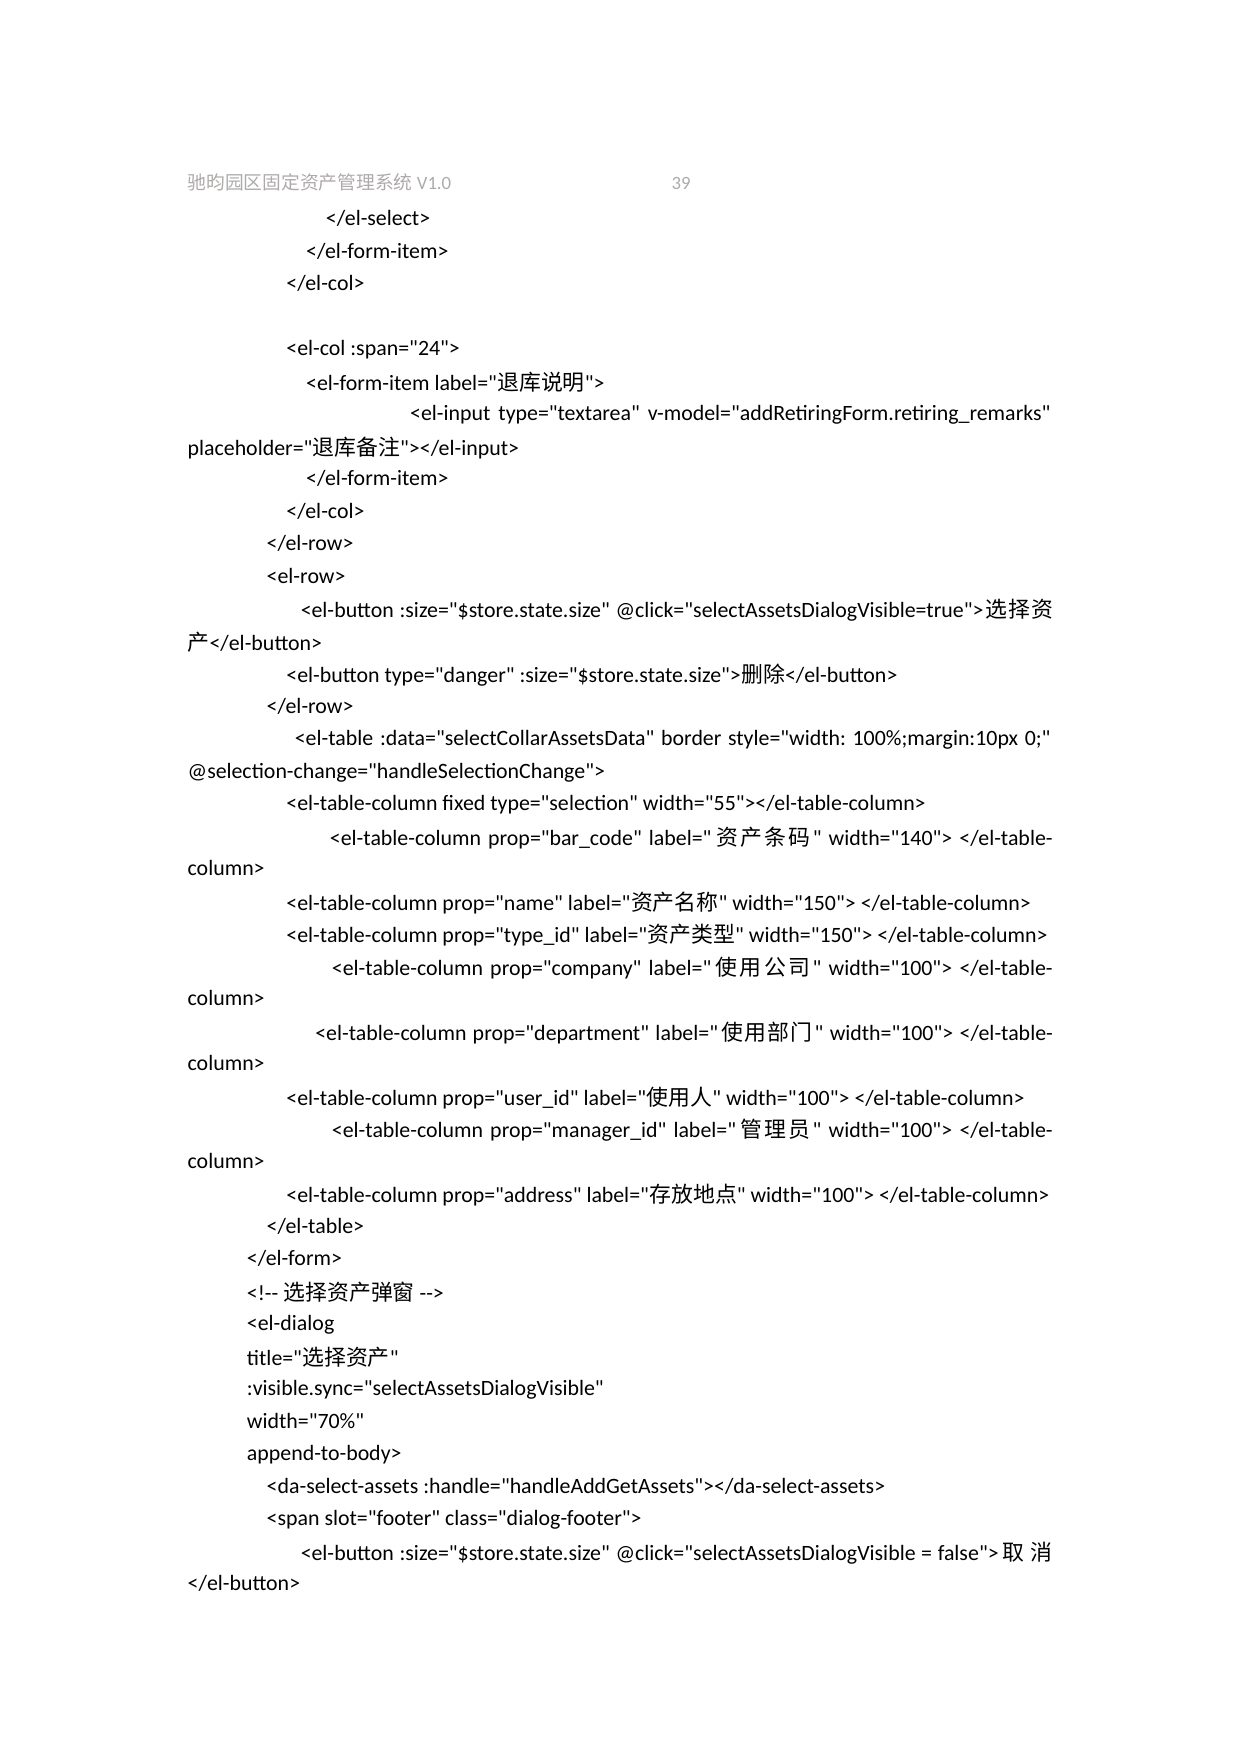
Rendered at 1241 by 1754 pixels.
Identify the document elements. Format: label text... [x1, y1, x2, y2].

text <el-input type="textarea" v-model="addRetiringForm.retiring_remarks" placeholder="退库备注"></el-input> [187, 397, 1053, 462]
text <el-table-column prop="user_id" label="使用人" width="100"> </el-table-column> [187, 1079, 1053, 1112]
text <el-table-column prop="type_id" label="资产类型" width="150"> </el-table-column> [187, 917, 1053, 949]
text </el-row> [187, 527, 1053, 559]
text <el-table-column prop="address" label="存放地点" width="100"> </el-table-column> [187, 1177, 1053, 1209]
text </el-table> [187, 1209, 1053, 1242]
text </el-select> [187, 202, 1053, 234]
text <el-button :size="$store.state.size" @click="selectAssetsDialogVisible=true">选择资产</el-button> [187, 592, 1053, 657]
text <el-button :size="$store.state.size" @click="selectAssetsDialogVisible = false">取 消</el-button> [187, 1534, 1053, 1599]
text </el-col> [187, 494, 1053, 527]
text <el-table-column prop="company" label="使用公司" width="100"> </el-table-column> [187, 949, 1053, 1014]
text <el-table-column prop="bar_code" label="资产条码" width="140"> </el-table-column> [187, 819, 1053, 884]
text <el-table-column fixed type="selection" width="55"></el-table-column> [187, 787, 1053, 819]
text width="70%" [187, 1404, 1053, 1437]
text </el-form-item> [187, 234, 1053, 267]
text <el-row> [187, 559, 1053, 592]
text <el-col :span="24"> [187, 332, 1053, 364]
text append-to-body> [187, 1437, 1053, 1469]
text title="选择资产" [187, 1339, 1053, 1372]
text <el-form-item label="退库说明"> [187, 364, 1053, 397]
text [187, 1502, 1053, 1534]
text :visible.sync="selectAssetsDialogVisible" [187, 1372, 1053, 1404]
text </el-form-item> [187, 462, 1053, 494]
text <el-table :data="selectCollarAssetsData" border style="width: 100%;margin:10px 0;" @selection-change="handleSelectionChange"> [187, 722, 1053, 787]
text <el-table-column prop="manager_id" label="管理员" width="100"> </el-table-column> [187, 1112, 1053, 1177]
text <el-table-column prop="name" label="资产名称" width="150"> </el-table-column> [187, 884, 1053, 917]
text <el-table-column prop="department" label="使用部门" width="100"> </el-table-column> [187, 1014, 1053, 1079]
text <el-dialog [187, 1307, 1053, 1339]
text <da-select-assets :handle="handleAddGetAssets"></da-select-assets> [187, 1469, 1053, 1502]
text </el-row> [187, 689, 1053, 722]
text <el-button type="danger" :size="$store.state.size">删除</el-button> [187, 657, 1053, 689]
text </el-col> [187, 267, 1053, 299]
text </el-form> [187, 1242, 1053, 1274]
text <!-- 选择资产弹窗 --> [187, 1274, 1053, 1307]
